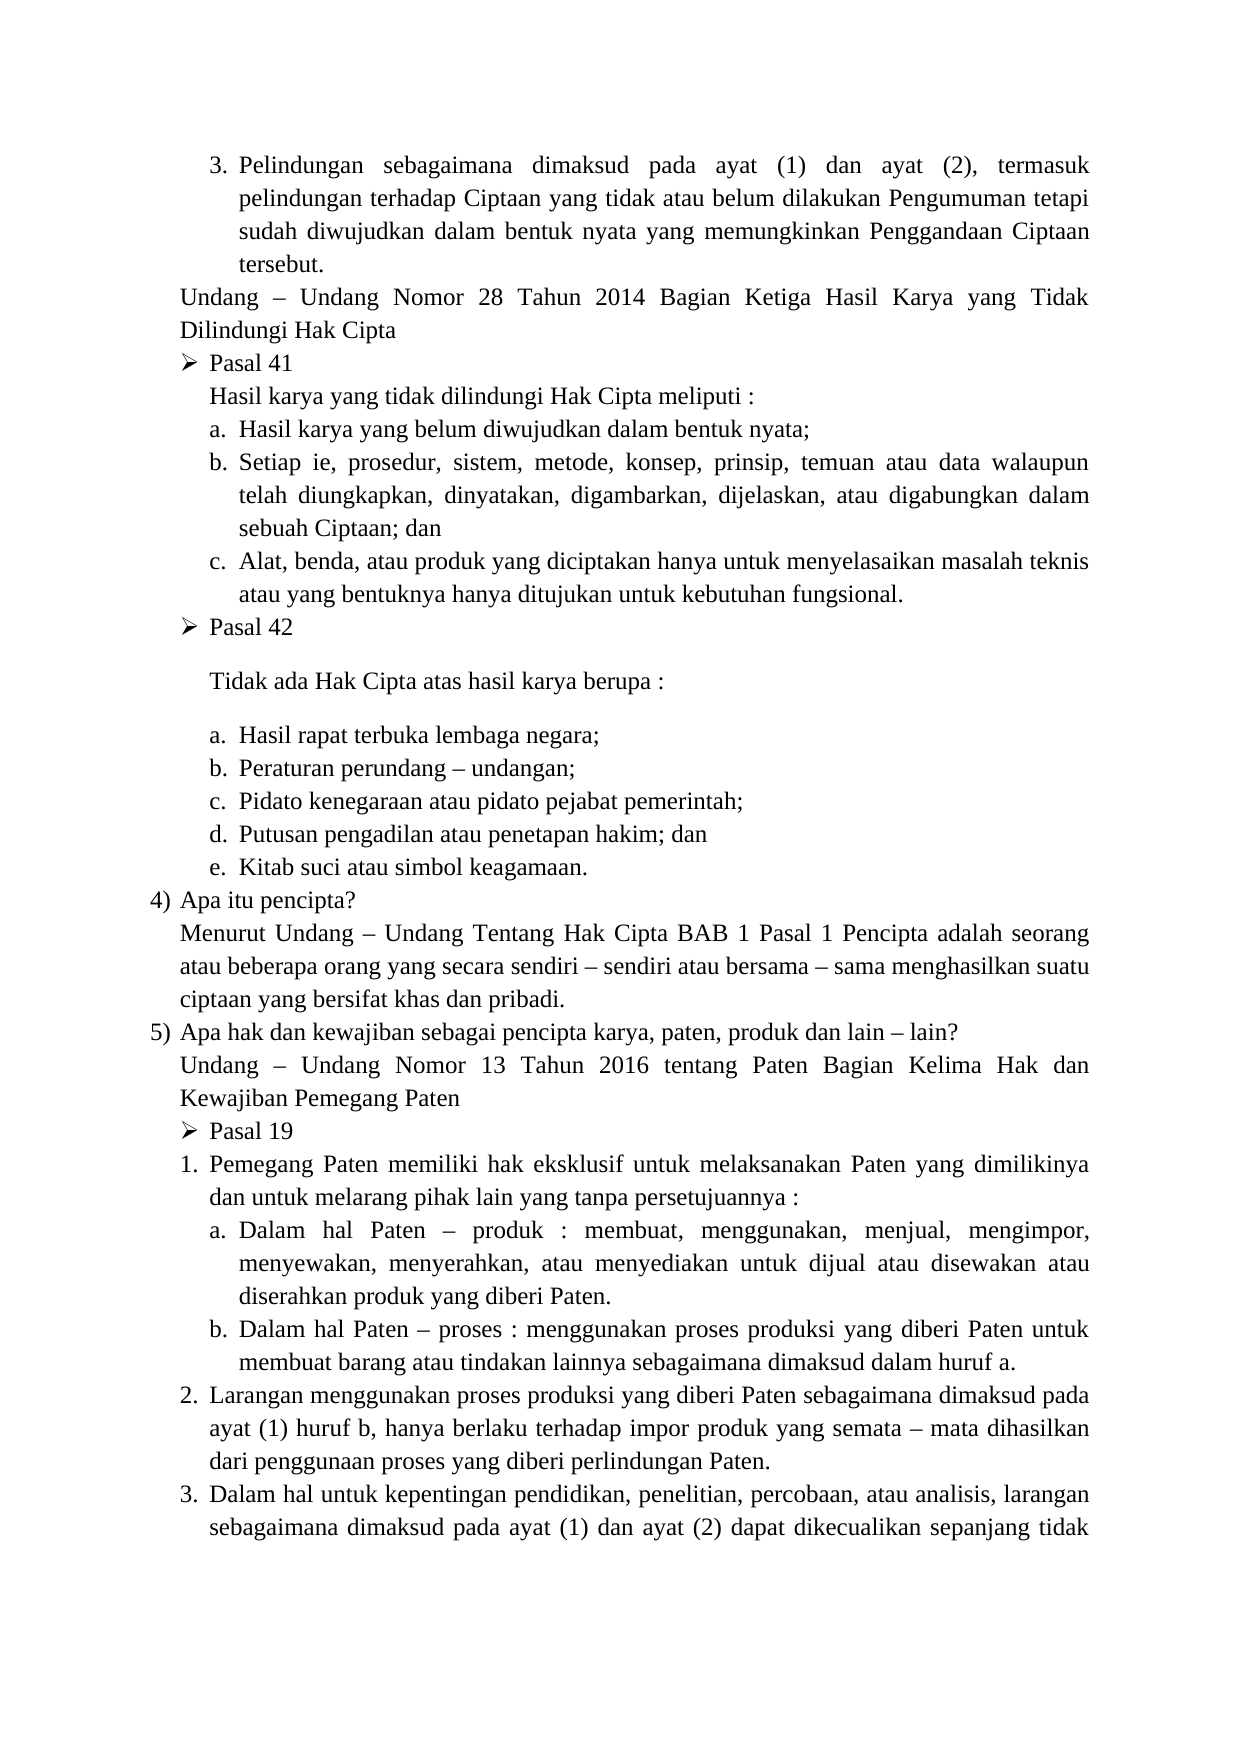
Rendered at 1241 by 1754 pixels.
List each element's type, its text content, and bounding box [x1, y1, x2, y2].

list Undang – Undang Nomor 28 Tahun 2014 Bagian Ketiga Hasil Karya yang Tidak Dilindungi Hak Cipta [179, 282, 1090, 344]
list Undang – Undang Nomor 13 Tahun 2016 tentang Paten Bagian Kelima Hak dan Kewajiban Pemegang Paten [179, 1050, 1090, 1112]
list Pemegang Paten memiliki hak eksklusif untuk melaksanakan Paten yang dimilikinya dan untuk melarang pihak lain yang tanpa persetujuannya : [179, 1149, 1090, 1211]
list Hasil karya yang belum diwujudkan dalam bentuk nyata; [209, 414, 1090, 443]
list Putusan pengadilan atau penetapan hakim; dan [209, 819, 1090, 848]
list Kitab suci atau simbol keagamaan. [209, 852, 1090, 881]
text Tidak ada Hak Cipta atas hasil karya berupa : [209, 666, 1090, 695]
list Pasal 42 [179, 612, 1090, 641]
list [179, 1479, 1090, 1541]
list Dalam hal Paten – produk : membuat, menggunakan, menjual, mengimpor, menyewakan, menyerahkan, atau menyediakan untuk dijual atau disewakan atau diserahkan produk yang diberi Paten. [209, 1215, 1090, 1310]
list Peraturan perundang – undangan; [209, 753, 1090, 782]
list Larangan menggunakan proses produksi yang diberi Paten sebagaimana dimaksud pada ayat (1) huruf b, hanya berlaku terhadap impor produk yang semata – mata dihasilkan dari penggunaan proses yang diberi perlindungan Paten. [179, 1380, 1090, 1475]
list Hasil rapat terbuka lembaga negara; [209, 720, 1090, 749]
list Pidato kenegaraan atau pidato pejabat pemerintah; [209, 786, 1090, 815]
list Pasal 41 [179, 348, 1090, 377]
list Menurut Undang – Undang Tentang Hak Cipta BAB 1 Pasal 1 Pencipta adalah seorang atau beberapa orang yang secara sendiri – sendiri atau bersama – sama menghasilkan suatu ciptaan yang bersifat khas dan pribadi. [179, 918, 1090, 1013]
list Apa itu pencipta? [150, 885, 1090, 914]
list Hasil karya yang tidak dilindungi Hak Cipta meliputi : [209, 381, 1090, 410]
list Alat, benda, atau produk yang diciptakan hanya untuk menyelasaikan masalah teknis atau yang bentuknya hanya ditujukan untuk kebutuhan fungsional. [209, 546, 1090, 608]
list Setiap ie, prosedur, sistem, metode, konsep, prinsip, temuan atau data walaupun telah diungkapkan, dinyatakan, digambarkan, dijelaskan, atau digabungkan dalam sebuah Ciptaan; dan [209, 447, 1090, 542]
list Dalam hal Paten – proses : menggunakan proses produksi yang diberi Paten untuk membuat barang atau tindakan lainnya sebagaimana dimaksud dalam huruf a. [209, 1314, 1090, 1376]
list Pasal 19 [179, 1116, 1090, 1145]
list Apa hak dan kewajiban sebagai pencipta karya, paten, produk dan lain – lain? [150, 1017, 1090, 1046]
list Pelindungan sebagaimana dimaksud pada ayat (1) dan ayat (2), termasuk pelindungan terhadap Ciptaan yang tidak atau belum dilakukan Pengumuman tetapi sudah diwujudkan dalam bentuk nyata yang memungkinkan Penggandaan Ciptaan tersebut. [209, 150, 1090, 278]
